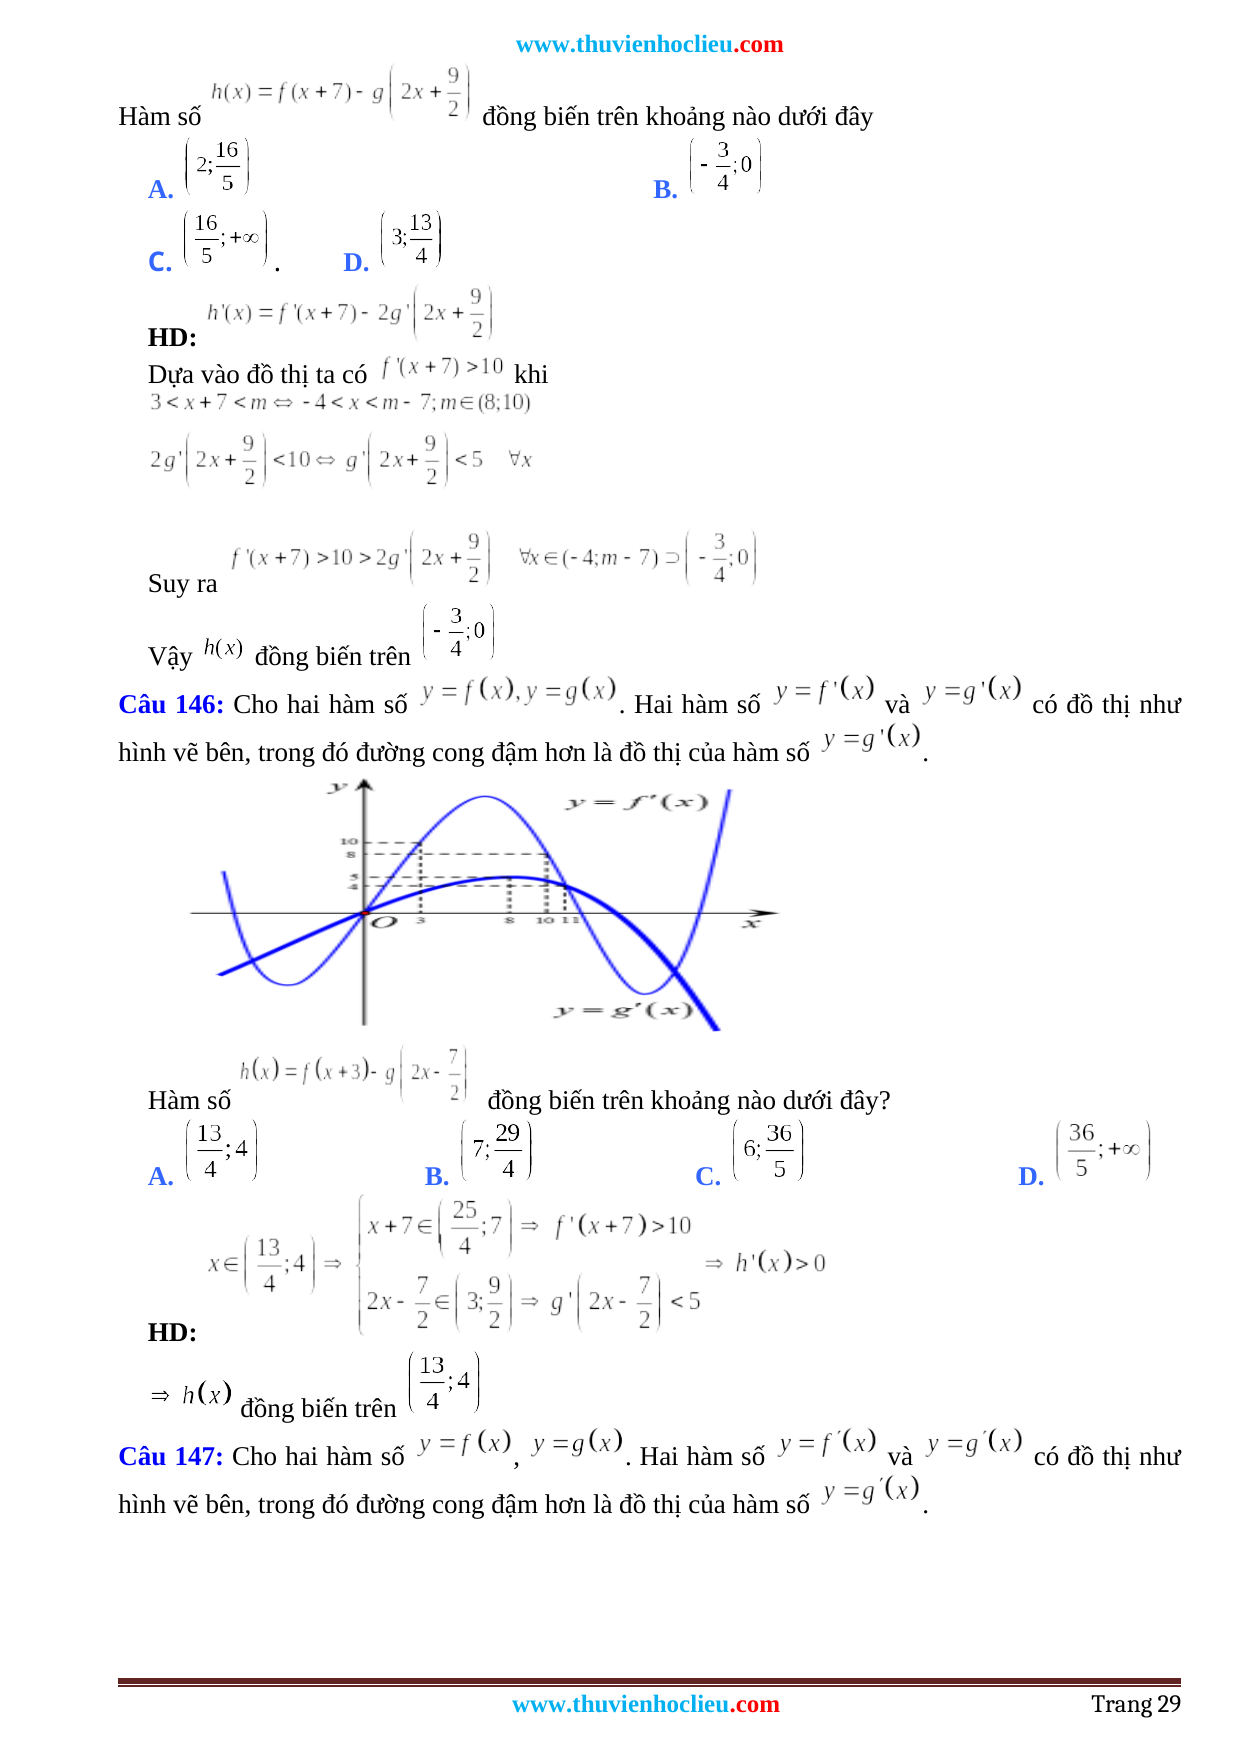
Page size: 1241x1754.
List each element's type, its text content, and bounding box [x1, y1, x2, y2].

text HD: [118, 279, 1181, 352]
text HD: [118, 1191, 1181, 1347]
text Dựa vào đồ thị ta có khi [118, 352, 1181, 389]
text Vậy đồng biến trên [118, 598, 1181, 671]
text Câu 146: Cho hai hàm số . Hai hàm số và có đồ thị như hình vẽ bên, trong đó đường cong đậm hơn là đồ thị của hàm số . [118, 671, 1181, 767]
text đồng biến trên [118, 1347, 1181, 1423]
text Hàm số đồng biến trên khoảng nào dưới đây [118, 58, 1181, 131]
text Suy ra [118, 525, 1181, 598]
text C. . D. [118, 204, 1181, 279]
list Câu 147: Cho hai hàm số , . Hai hàm số và có đồ thị như hình vẽ bên, trong đó đường cong đậm hơn là đồ thị của hàm số . [118, 1423, 1181, 1519]
picture [147, 773, 798, 1033]
text A. B. [118, 131, 1181, 204]
text A. B. C. D. [118, 1115, 1181, 1191]
text Hàm số đồng biến trên khoảng nào dưới đây? [118, 1039, 1181, 1115]
